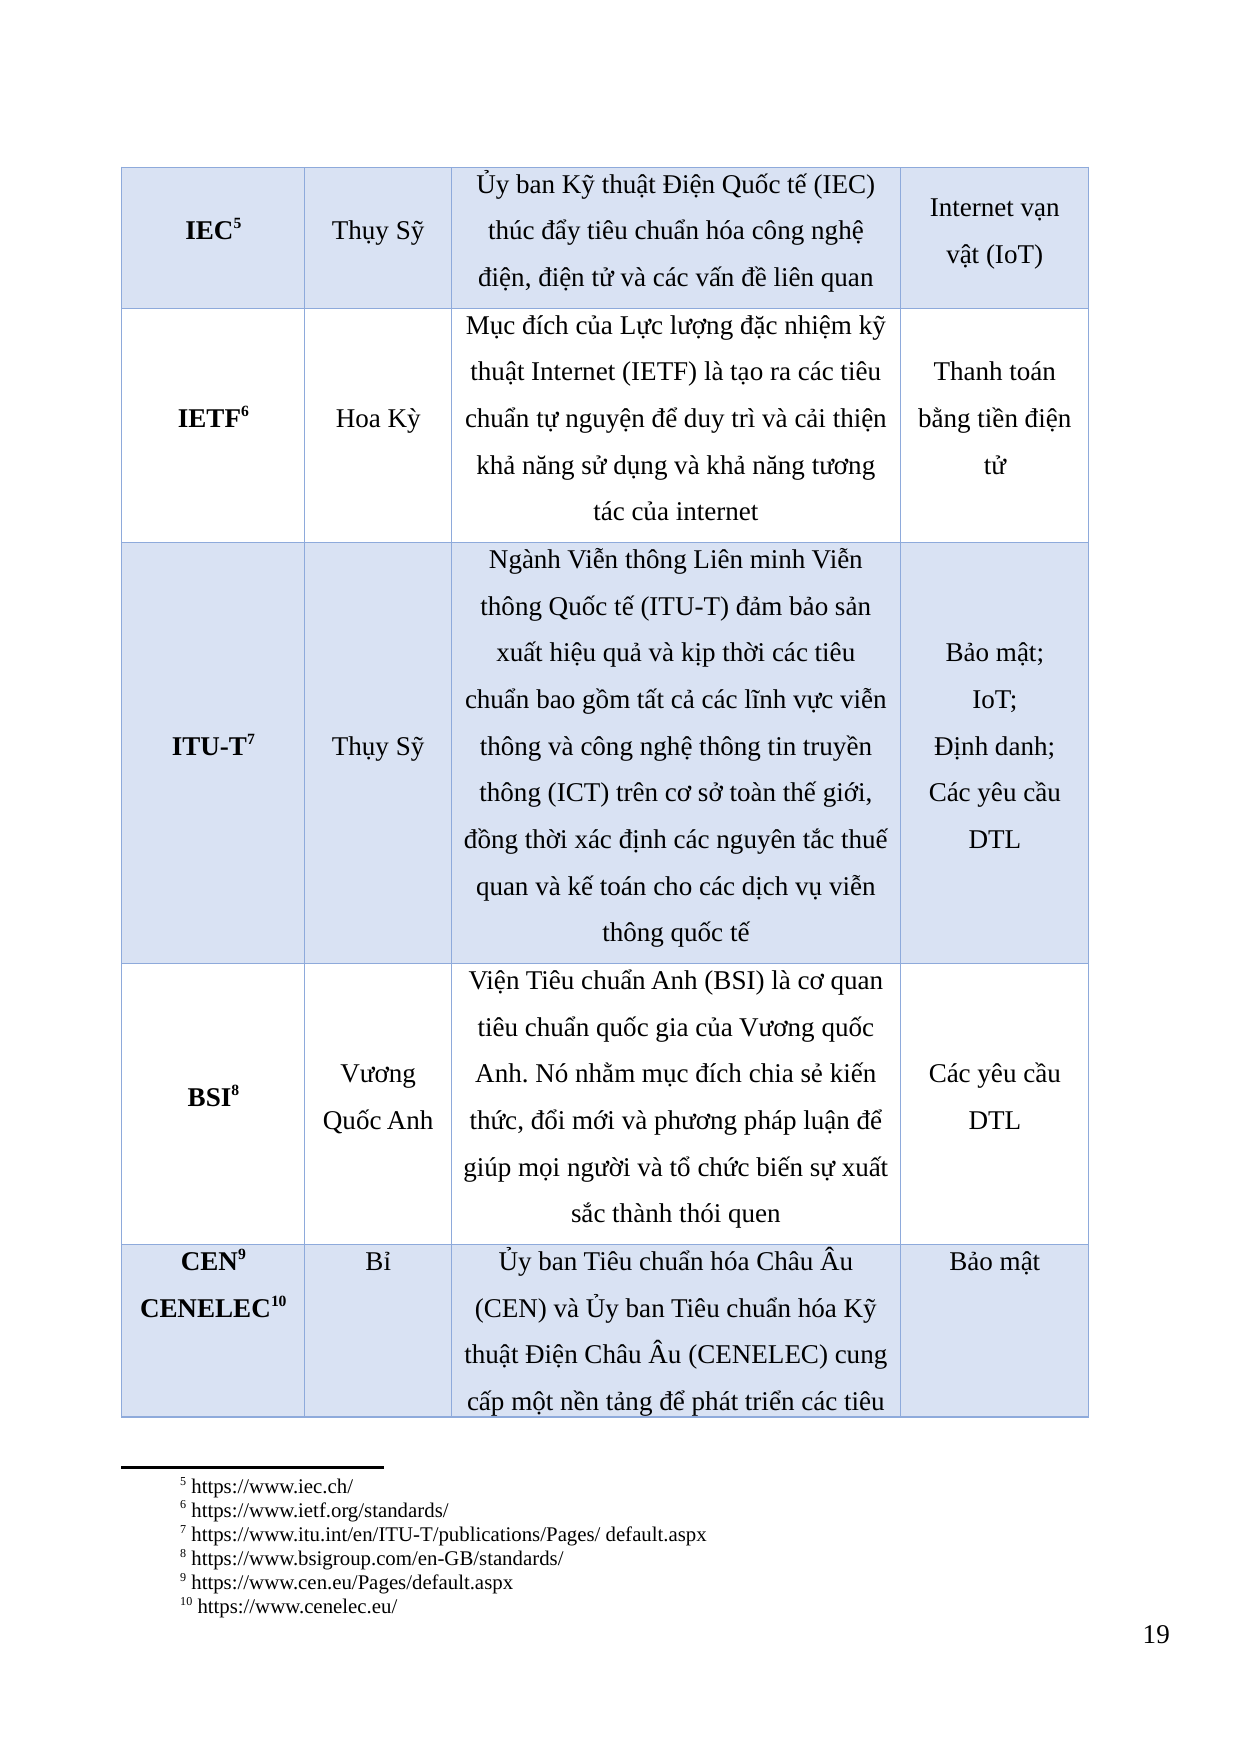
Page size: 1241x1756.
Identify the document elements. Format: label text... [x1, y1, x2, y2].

table_cell BSI [122, 964, 304, 1244]
table_cell Bảo mật; IoT; Định danh; Các yêu cầu DTL [901, 543, 1088, 963]
table_cell Internet vạn vật (IoT) [901, 168, 1088, 308]
table_cell Ngành Viễn thông Liên minh Viễn thông Quốc tế (ITU-T) đảm bảo sản xuất hiệu quả và kịp thời các tiêu chuẩn bao gồm tất cả các lĩnh vực viễn thông và công nghệ thông tin truyền thông (ICT) trên cơ sở toàn thế giới, đồng thời xác định các nguyên tắc thuế quan và kế toán cho các dịch vụ viễn thông quốc tế [452, 543, 900, 963]
table_cell Viện Tiêu chuẩn Anh (BSI) là cơ quan tiêu chuẩn quốc gia của Vương quốc Anh. Nó nhằm mục đích chia sẻ kiến thức, đổi mới và phương pháp luận để giúp mọi người và tổ chức biến sự xuất sắc thành thói quen [452, 964, 900, 1244]
table_cell ITU-T [122, 543, 304, 963]
table_cell Hoa Kỳ [305, 309, 451, 542]
table_cell IETF [122, 309, 304, 542]
table_cell Thụy Sỹ [305, 543, 451, 963]
table_cell Ủy ban Kỹ thuật Điện Quốc tế (IEC) thúc đẩy tiêu chuẩn hóa công nghệ điện, điện tử và các vấn đề liên quan [452, 168, 900, 308]
table_cell Thanh toán bằng tiền điện tử [901, 309, 1088, 542]
table_cell Bảo mật [901, 1245, 1088, 1416]
table_cell Mục đích của Lực lượng đặc nhiệm kỹ thuật Internet (IETF) là tạo ra các tiêu chuẩn tự nguyện để duy trì và cải thiện khả năng sử dụng và khả năng tương tác của internet [452, 309, 900, 542]
table_cell Vương Quốc Anh [305, 964, 451, 1244]
table_cell Các yêu cầu DTL [901, 964, 1088, 1244]
table_cell IEC [122, 168, 304, 308]
table_cell Bỉ [305, 1245, 451, 1416]
table_cell Thụy Sỹ [305, 168, 451, 308]
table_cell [452, 1245, 900, 1416]
table_cell CEN CENELEC [122, 1245, 304, 1416]
